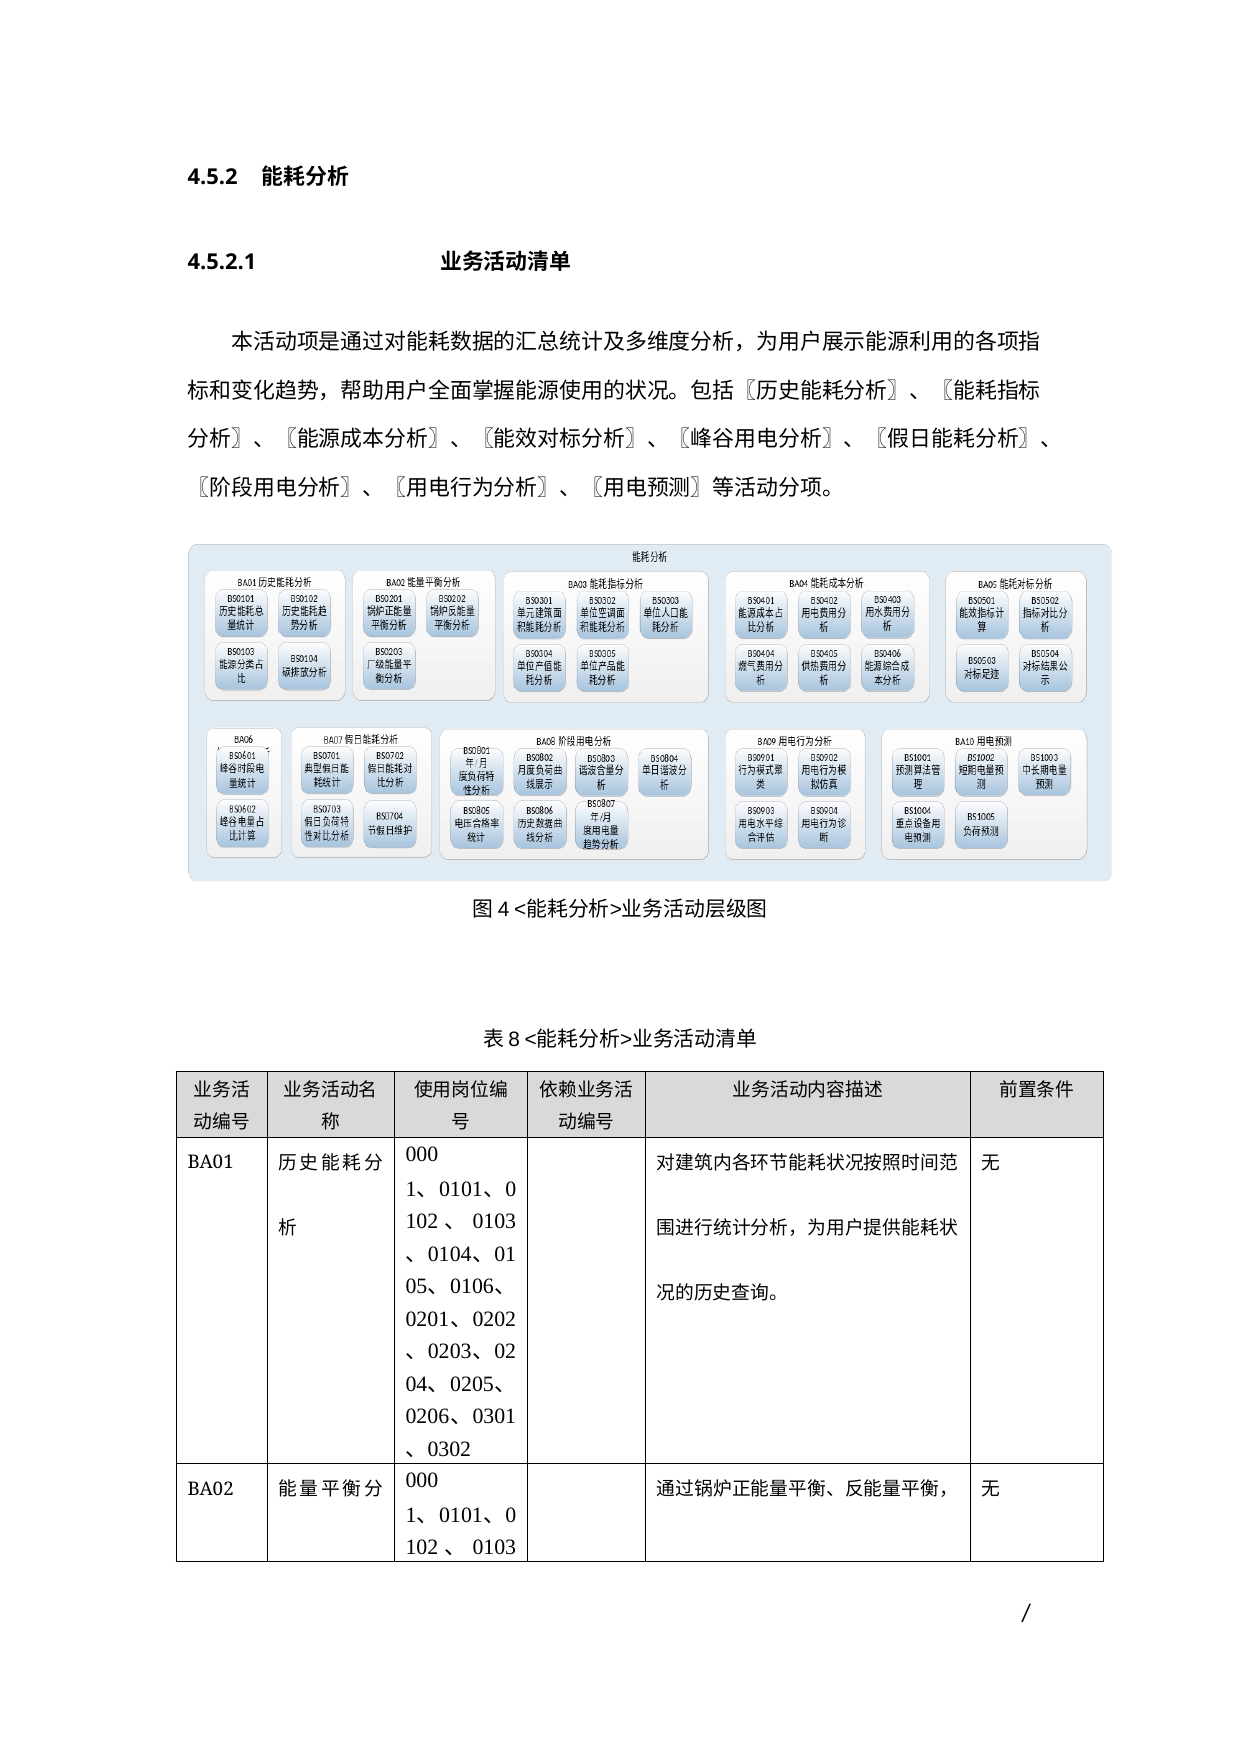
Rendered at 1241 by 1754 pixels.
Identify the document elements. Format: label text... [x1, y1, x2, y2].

table_header 依赖业务活动编号 [528, 1072, 645, 1137]
table_header 业务活动编号 [177, 1072, 267, 1137]
table_header 前置条件 [971, 1072, 1103, 1137]
table_cell 对建筑内各环节能耗状况按照时间范围进行统计分析，为用户提供能耗状况的历史查询。 [646, 1138, 970, 1463]
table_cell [646, 1464, 970, 1561]
table_cell [528, 1464, 645, 1561]
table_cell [395, 1138, 527, 1463]
table_cell 无 [971, 1138, 1103, 1463]
text 本活动项是通过对能耗数据的汇总统计及多维度分析，为用户展示能源利用的各项指标和变化趋势，帮助用户全面掌握能源使用的状况。包括〖历史能耗分析〗、〖能耗指标分析〗、〖能源成本分析〗、〖能效对标分析〗、〖峰谷用电分析〗、〖假日能耗分析〗、〖阶段用电分析〗、〖用电行为分析〗、〖用电预测〗等活动分项。 [187, 323, 1053, 502]
table_cell 能量平衡分析 [268, 1464, 394, 1561]
subtitle 业务活动清单 [187, 243, 1053, 276]
table_header 业务活动内容描述 [646, 1072, 970, 1137]
table_header 业务活动名称 [268, 1072, 394, 1137]
subtitle 能耗分析 [187, 158, 1053, 191]
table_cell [395, 1464, 527, 1561]
table_cell 历史能耗分析 [268, 1138, 394, 1463]
table_cell [528, 1138, 645, 1463]
table_cell BA02 [177, 1464, 267, 1561]
table_header 使用岗位编号 [395, 1072, 527, 1137]
table_cell BA01 [177, 1138, 267, 1463]
table_cell 无 [971, 1464, 1103, 1561]
